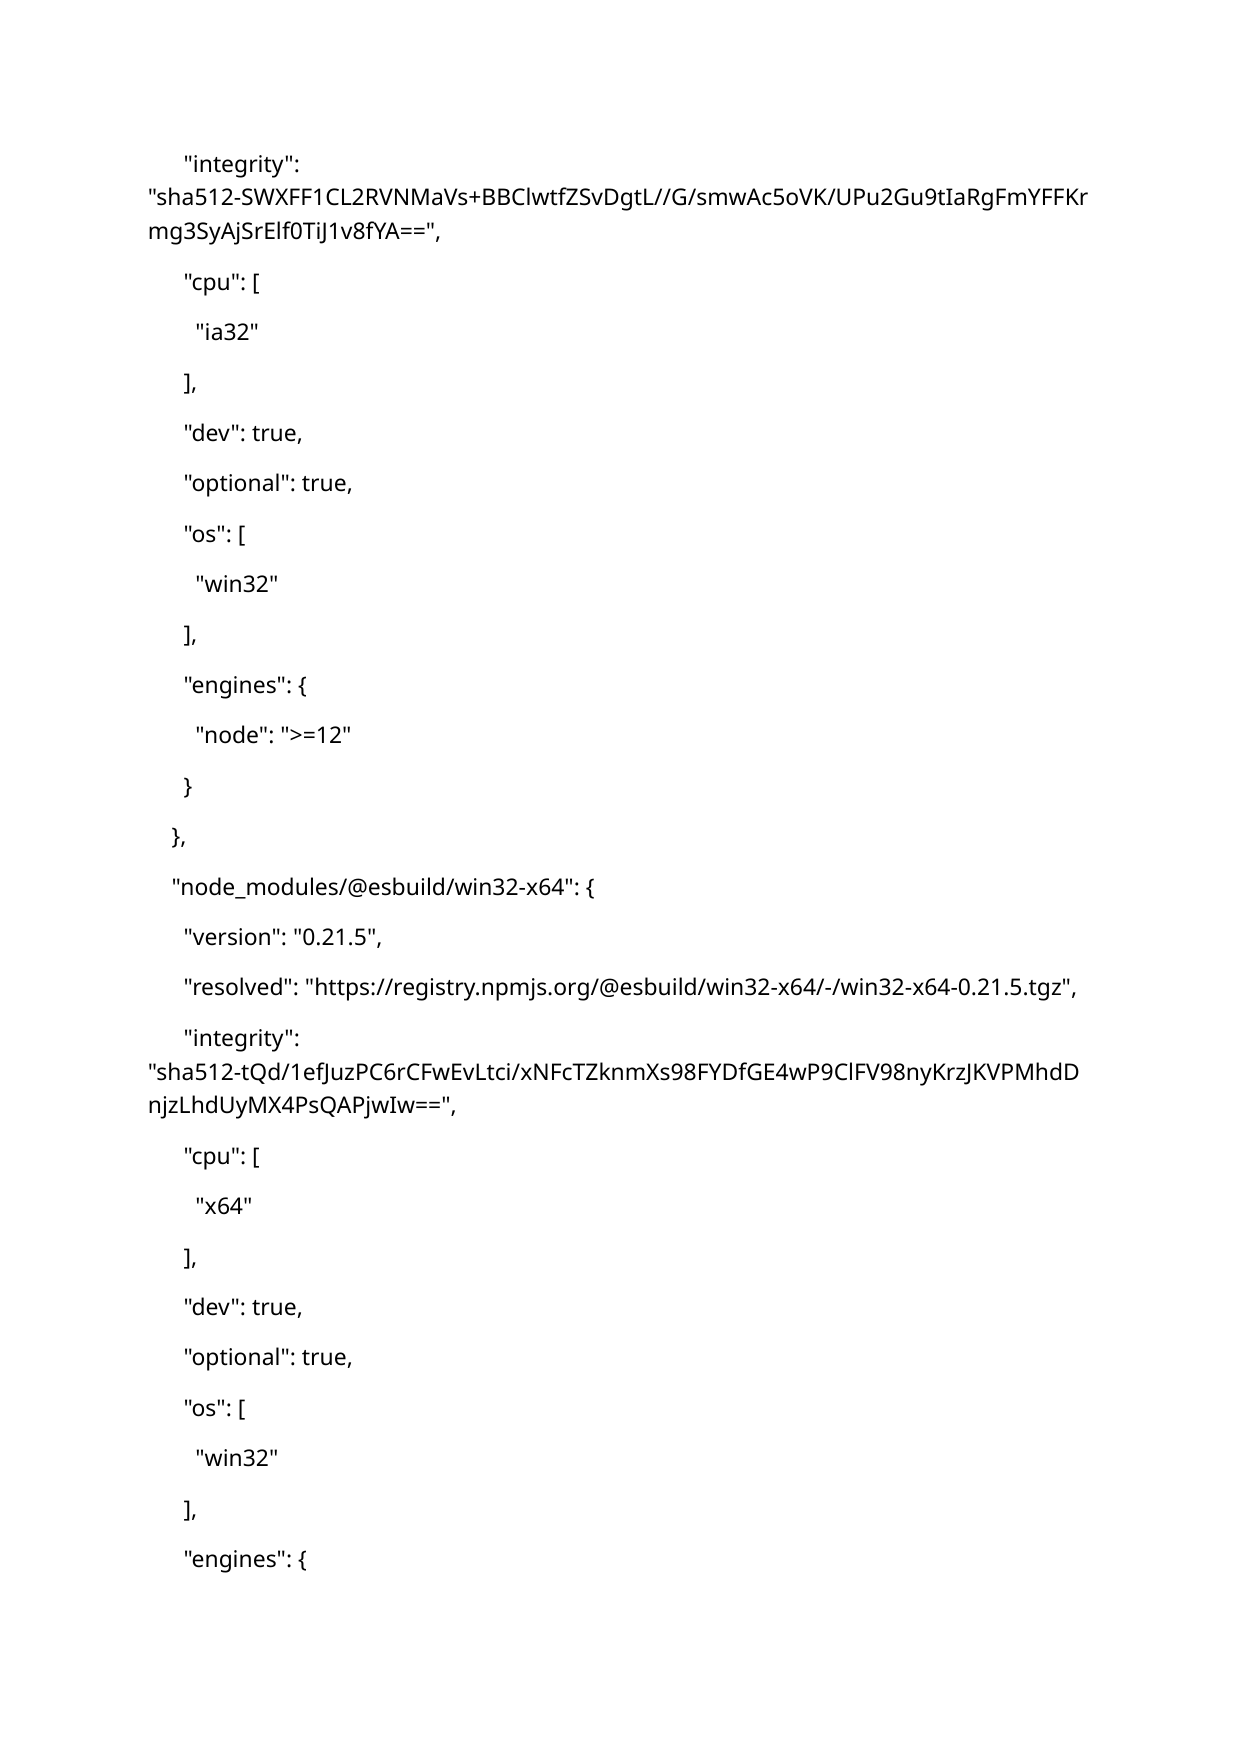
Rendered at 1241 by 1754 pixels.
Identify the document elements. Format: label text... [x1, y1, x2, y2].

text ], [148, 1241, 1093, 1272]
text "optional": true, [148, 1341, 1093, 1373]
text "x64" [148, 1190, 1093, 1221]
text "win32" [148, 1442, 1093, 1473]
text "version": "0.21.5", [148, 921, 1093, 952]
text "engines": { [148, 1543, 1093, 1574]
text "dev": true, [148, 417, 1093, 448]
text "os": [ [148, 1392, 1093, 1423]
text "dev": true, [148, 1291, 1093, 1322]
text "win32" [148, 568, 1093, 599]
text "os": [ [148, 518, 1093, 549]
text "cpu": [ [148, 1140, 1093, 1171]
text "integrity": "sha512-tQd/1efJuzPC6rCFwEvLtci/xNFcTZknmXs98FYDfGE4wP9ClFV98nyKrzJKVPMhdDnjzLhdUyMX4PsQAPjwIw==", [148, 1022, 1093, 1121]
text "integrity": "sha512-SWXFF1CL2RVNMaVs+BBClwtfZSvDgtL//G/smwAc5oVK/UPu2Gu9tIaRgFmYFFKrmg3SyAjSrElf0TiJ1v8fYA==", [148, 148, 1093, 246]
text "node_modules/@esbuild/win32-x64": { [148, 871, 1093, 902]
text "engines": { [148, 669, 1093, 700]
text ], [148, 618, 1093, 650]
text ], [148, 1493, 1093, 1524]
text "node": ">=12" [148, 719, 1093, 751]
text ], [148, 366, 1093, 398]
text } [148, 770, 1093, 801]
text "optional": true, [148, 467, 1093, 498]
text "resolved": "https://registry.npmjs.org/@esbuild/win32-x64/-/win32-x64-0.21.5.tgz", [148, 971, 1093, 1003]
text "ia32" [148, 316, 1093, 347]
text }, [148, 820, 1093, 851]
text "cpu": [ [148, 266, 1093, 297]
